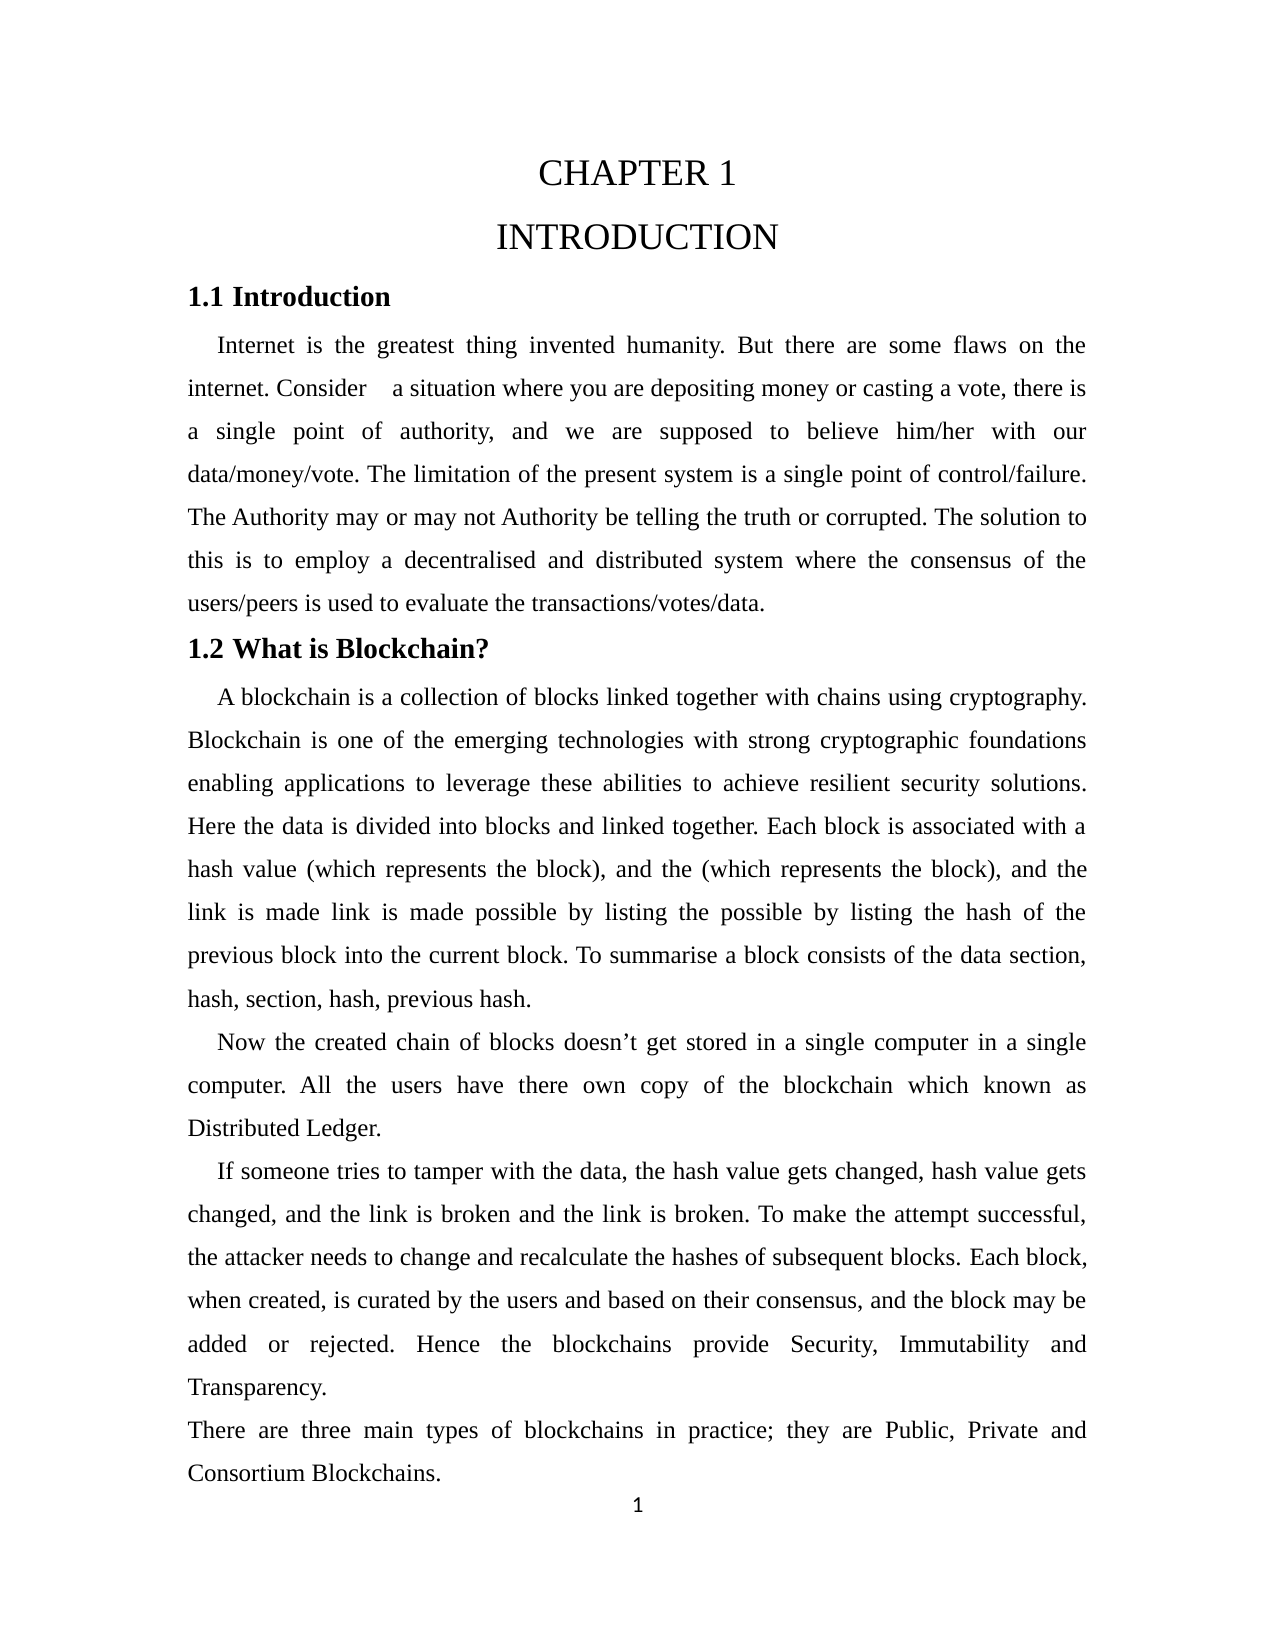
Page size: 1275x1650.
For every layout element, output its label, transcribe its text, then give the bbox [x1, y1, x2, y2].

text A blockchain is a collection of blocks linked together with chains using cryptography. Blockchain is one of the emerging technologies with strong cryptographic foundations enabling applications to leverage these abilities to achieve resilient security solutions. Here the data is divided into blocks and linked together. Each block is associated with a hash value (which represents the block), and the (which represents the block), and the link is made link is made possible by listing the possible by listing the hash of the previous block into the current block. To summarise a block consists of the data section, hash, section, hash, previous hash. [187, 682, 1088, 1012]
text CHAPTER 1 [187, 150, 1088, 193]
text If someone tries to tamper with the data, the hash value gets changed, hash value gets changed, and the link is broken and the link is broken. To make the attempt successful, the attacker needs to change and recalculate the hashes of subsequent blocks. Each block, when created, is curated by the users and based on their consensus, and the block may be added or rejected. Hence the blockchains provide Security, Immutability and Transparency. [187, 1156, 1088, 1401]
list What is Blockchain? [187, 632, 1088, 665]
subtitle Now the created chain of blocks doesn’t get stored in a single computer in a single computer. All the users have there own copy of the blockchain which known as Distributed Ledger. [187, 1027, 1088, 1142]
list Introduction [187, 279, 1088, 313]
text There are three main types of blockchains in practice; they are Public, Private and Consortium Blockchains. [187, 1415, 1088, 1487]
text Internet is the greatest thing invented humanity. But there are some flaws on the internet. Consider a situation where you are depositing money or casting a vote, there is a single point of authority, and we are supposed to believe him/her with our data/money/vote. The limitation of the present system is a single point of control/failure. The Authority may or may not Authority be telling the truth or corrupted. The solution to this is to employ a decentralised and distributed system where the consensus of the users/peers is used to evaluate the transactions/votes/data. [187, 330, 1088, 617]
text INTRODUCTION [187, 215, 1088, 258]
